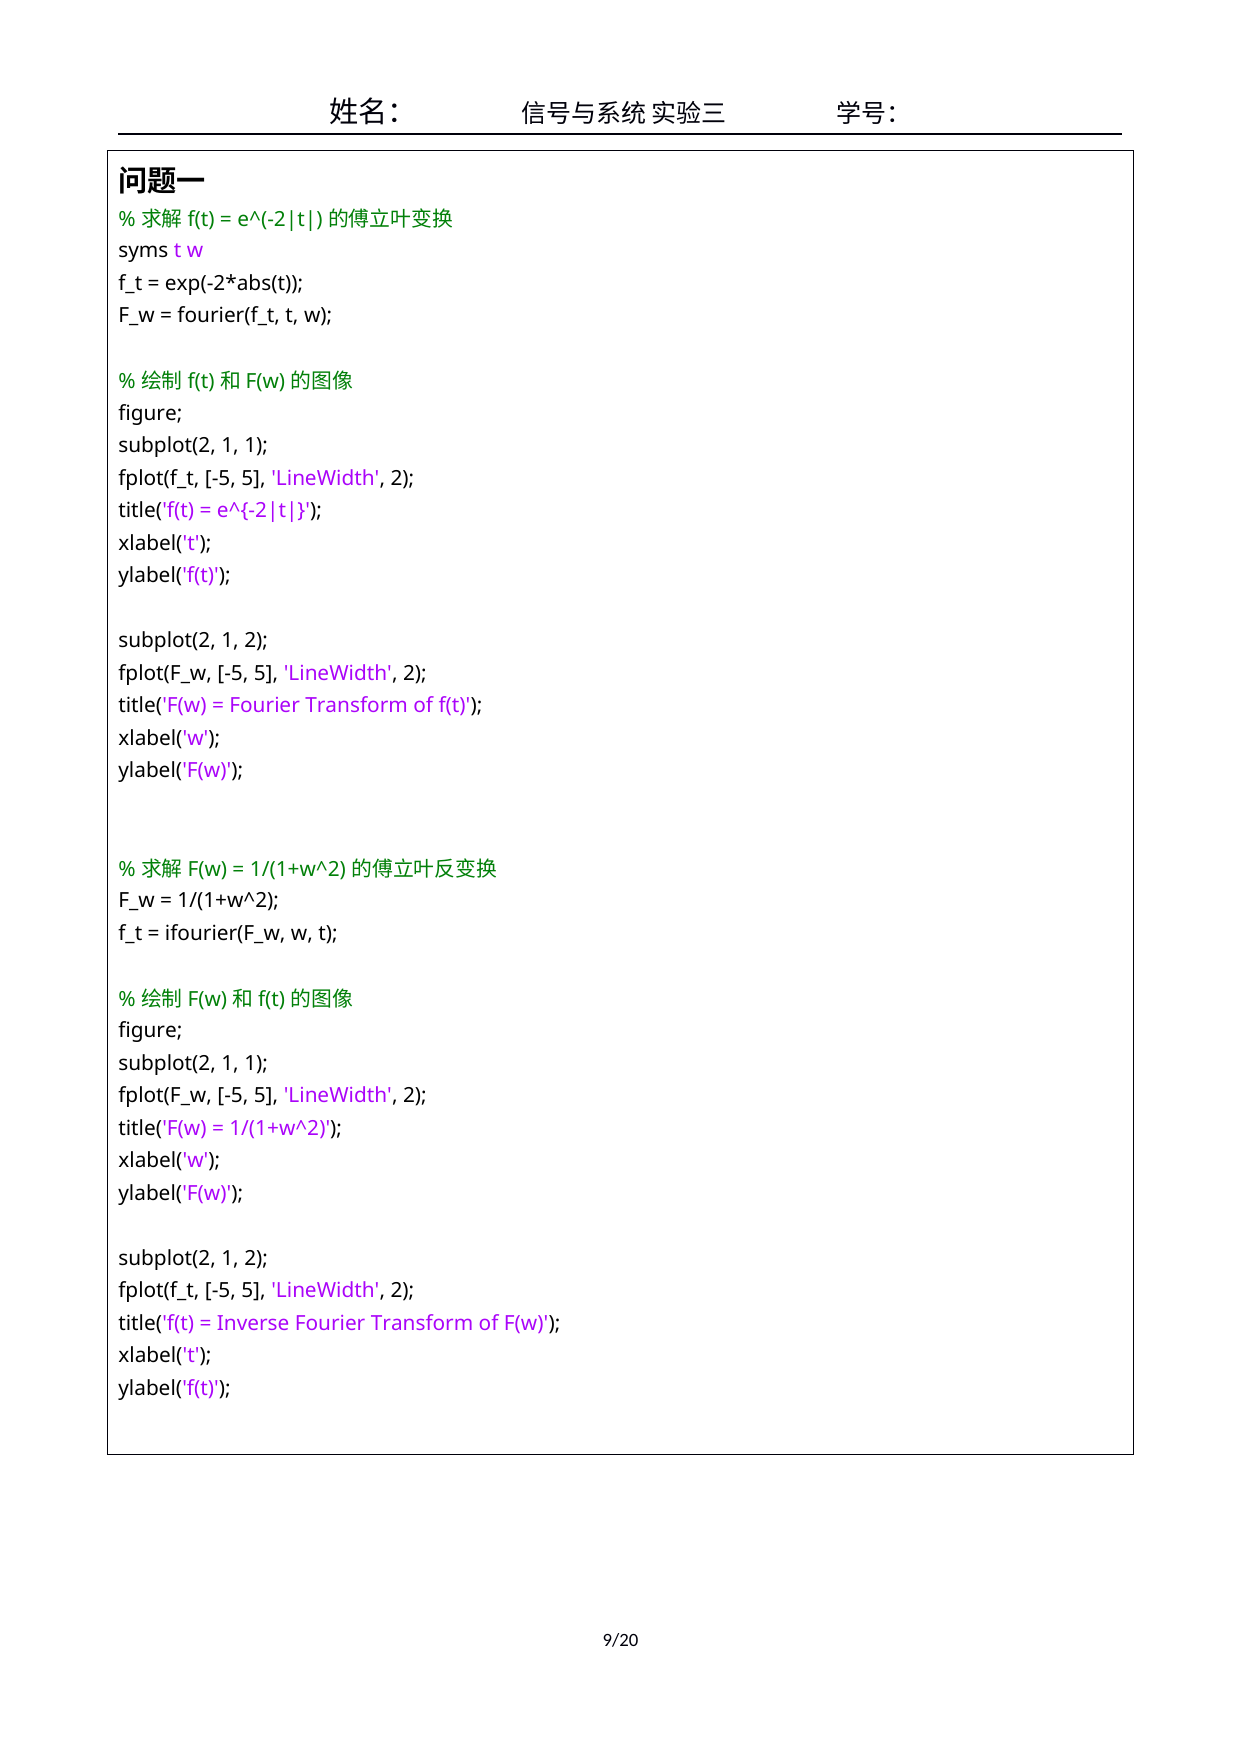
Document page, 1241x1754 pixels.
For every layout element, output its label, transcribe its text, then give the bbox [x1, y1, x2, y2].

table_cell 问题一 % 求解 f(t) = e^(-2|t|) 的傅立叶变换 syms t w f_t = exp(-2*abs(t)); F_w = fourier(f_t, t, w); % 绘制 f(t) 和 F(w) 的图像 figure; subplot(2, 1, 1); fplot(f_t, [-5, 5], 'LineWidth', 2); title('f(t) = e^{-2|t|}'); xlabel('t'); ylabel('f(t)'); subplot(2, 1, 2); fplot(F_w, [-5, 5], 'LineWidth', 2); title('F(w) = Fourier Transform of f(t)'); xlabel('w'); ylabel('F(w)'); % 求解 F(w) = 1/(1+w^2) 的傅立叶反变换 F_w = 1/(1+w^2); f_t = ifourier(F_w, w, t); % 绘制 F(w) 和 f(t) 的图像 figure; subplot(2, 1, 1); fplot(F_w, [-5, 5], 'LineWidth', 2); title('F(w) = 1/(1+w^2)'); xlabel('w'); ylabel('F(w)'); subplot(2, 1, 2); fplot(f_t, [-5, 5], 'LineWidth', 2); title('f(t) = Inverse Fourier Transform of F(w)'); xlabel('t'); ylabel('f(t)'); [108, 151, 1133, 1453]
